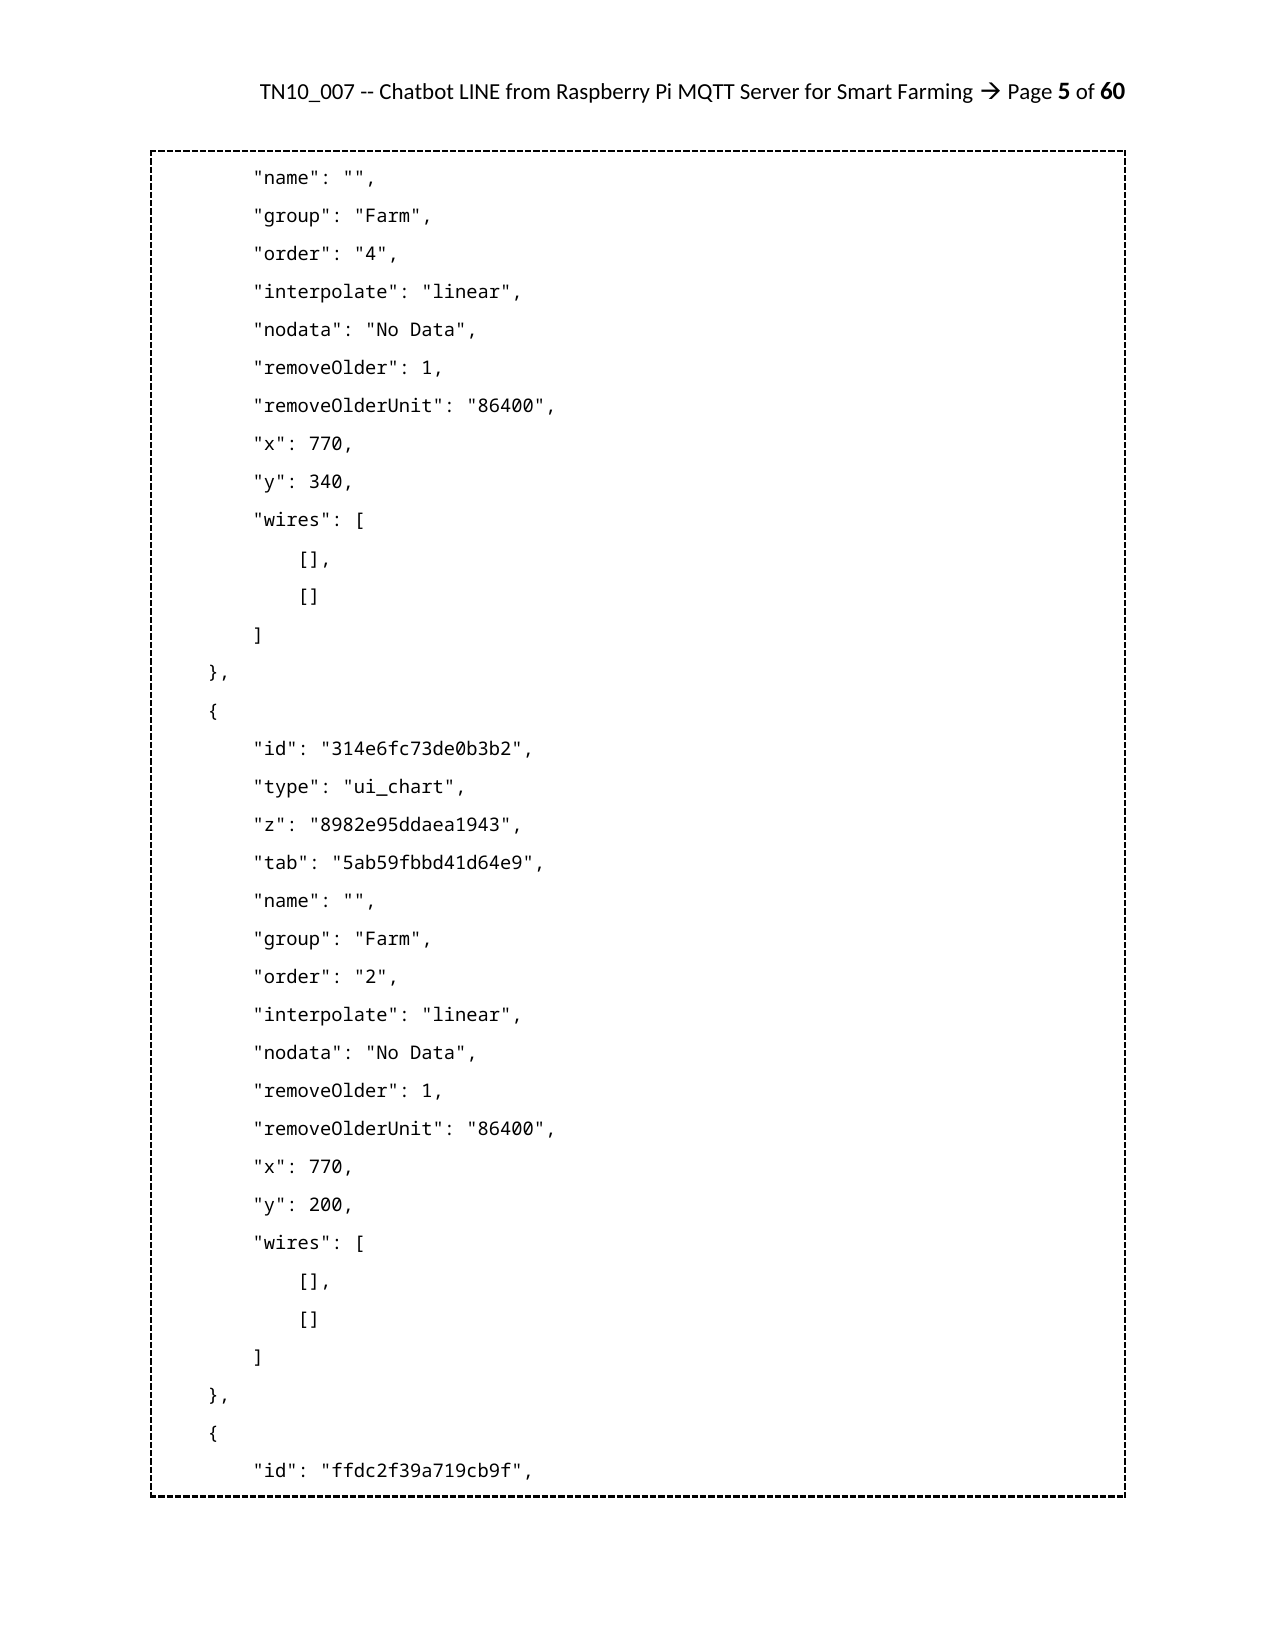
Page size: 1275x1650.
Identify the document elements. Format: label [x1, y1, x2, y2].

table_cell [151, 150, 1125, 1495]
